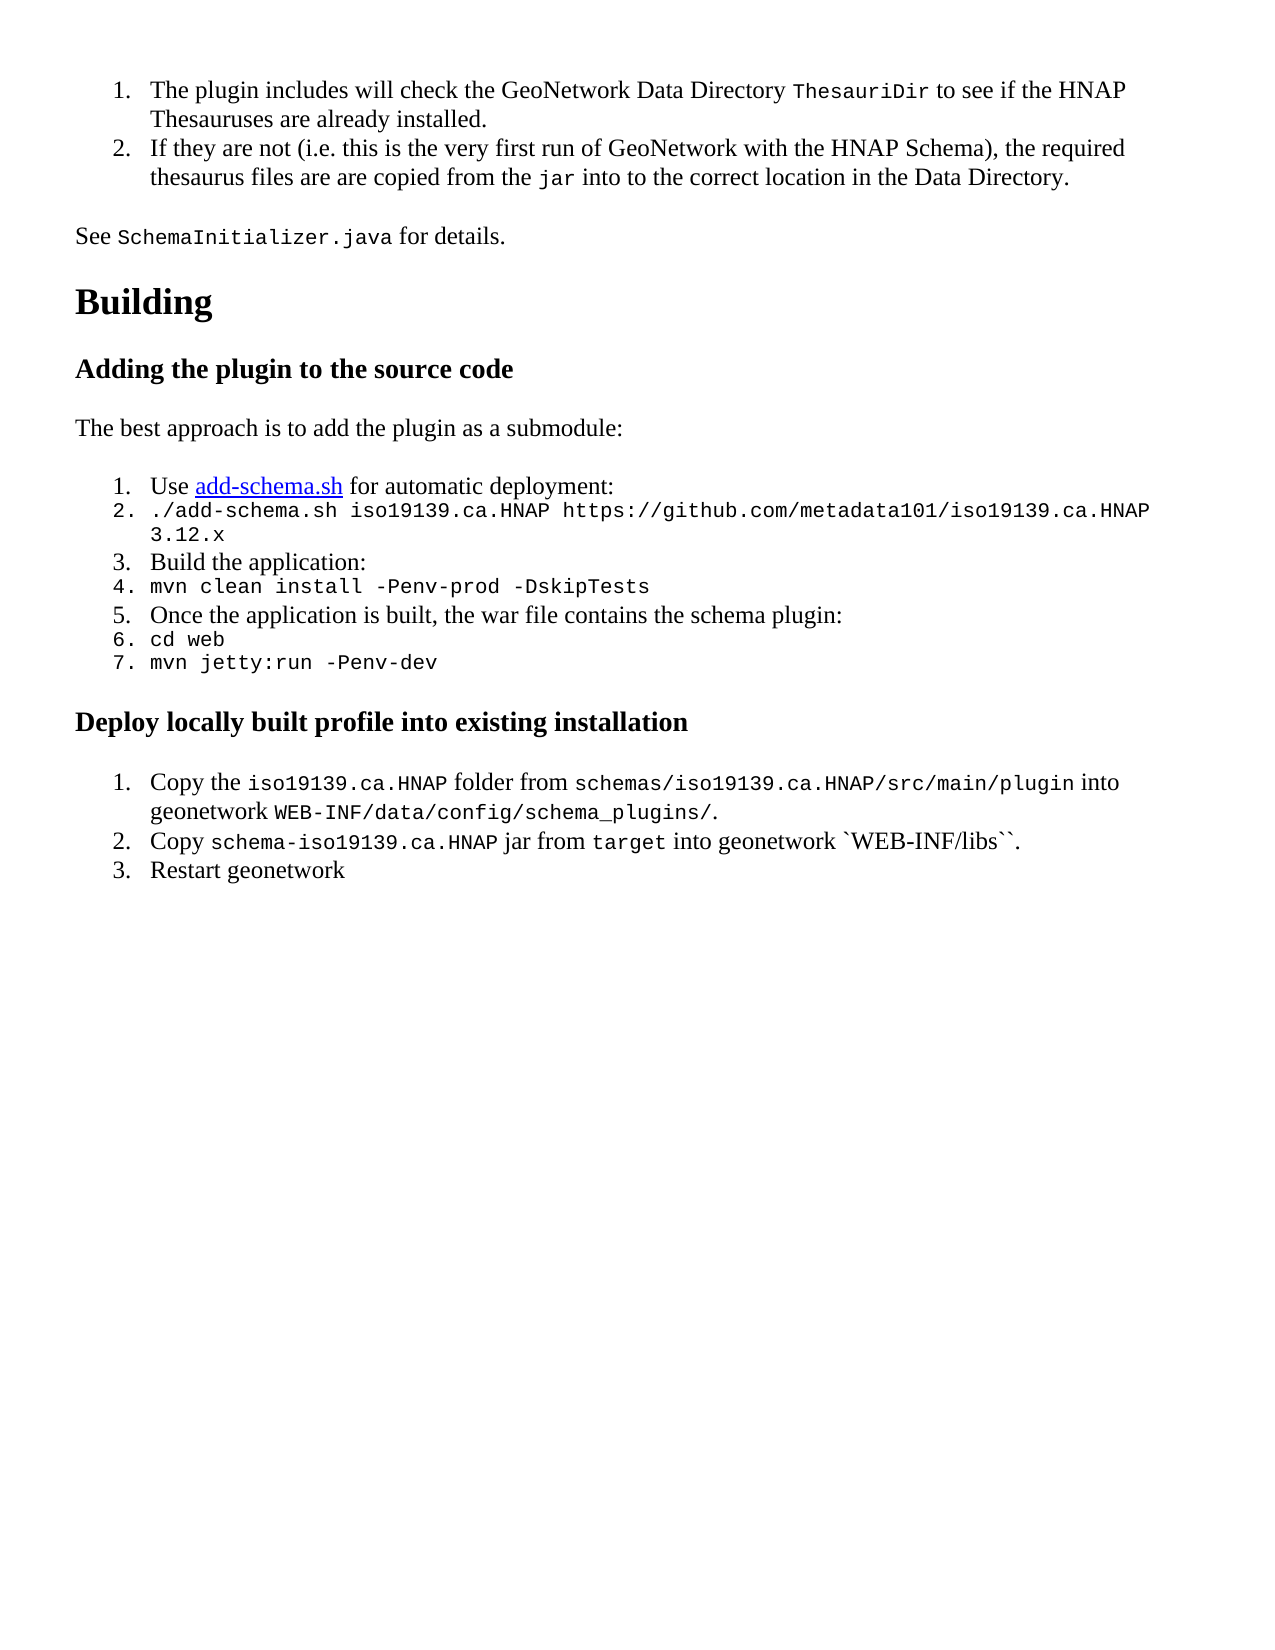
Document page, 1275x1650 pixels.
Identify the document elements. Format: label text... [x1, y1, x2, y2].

list cd web [112, 628, 1200, 652]
text The best approach is to add the plugin as a submodule: [75, 413, 1200, 442]
list The plugin includes will check the GeoNetwork Data Directory ThesauriDir to see if the HNAP Thesauruses are already installed. [112, 75, 1200, 133]
list Use add-schema.sh for automatic deployment: [112, 471, 1200, 500]
list Copy the iso19139.ca.HNAP folder from schemas/iso19139.ca.HNAP/src/main/plugin into geonetwork WEB-INF/data/config/schema_plugins/. [112, 767, 1200, 826]
text Adding the plugin to the source code [75, 352, 1200, 384]
list Copy schema-iso19139.ca.HNAP jar from target into geonetwork `WEB-INF/libs``. [112, 826, 1200, 855]
list Build the application: [112, 547, 1200, 576]
text Deploy locally built profile into existing installation [75, 705, 1200, 737]
list Once the application is built, the war file contains the schema plugin: [112, 600, 1200, 628]
list ./add-schema.sh iso19139.ca.HNAP https://github.com/metadata101/iso19139.ca.HNAP 3.12.x [112, 500, 1200, 547]
list Restart geonetwork [112, 855, 1200, 884]
text Building [75, 279, 1200, 323]
text See SchemaInitializer.java for details. [75, 221, 1200, 250]
list mvn clean install -Penv-prod -DskipTests [112, 576, 1200, 600]
list mvn jetty:run -Penv-dev [112, 652, 1200, 676]
list If they are not (i.e. this is the very first run of GeoNetwork with the HNAP Schema), the required thesaurus files are are copied from the jar into to the correct location in the Data Directory. [112, 133, 1200, 192]
